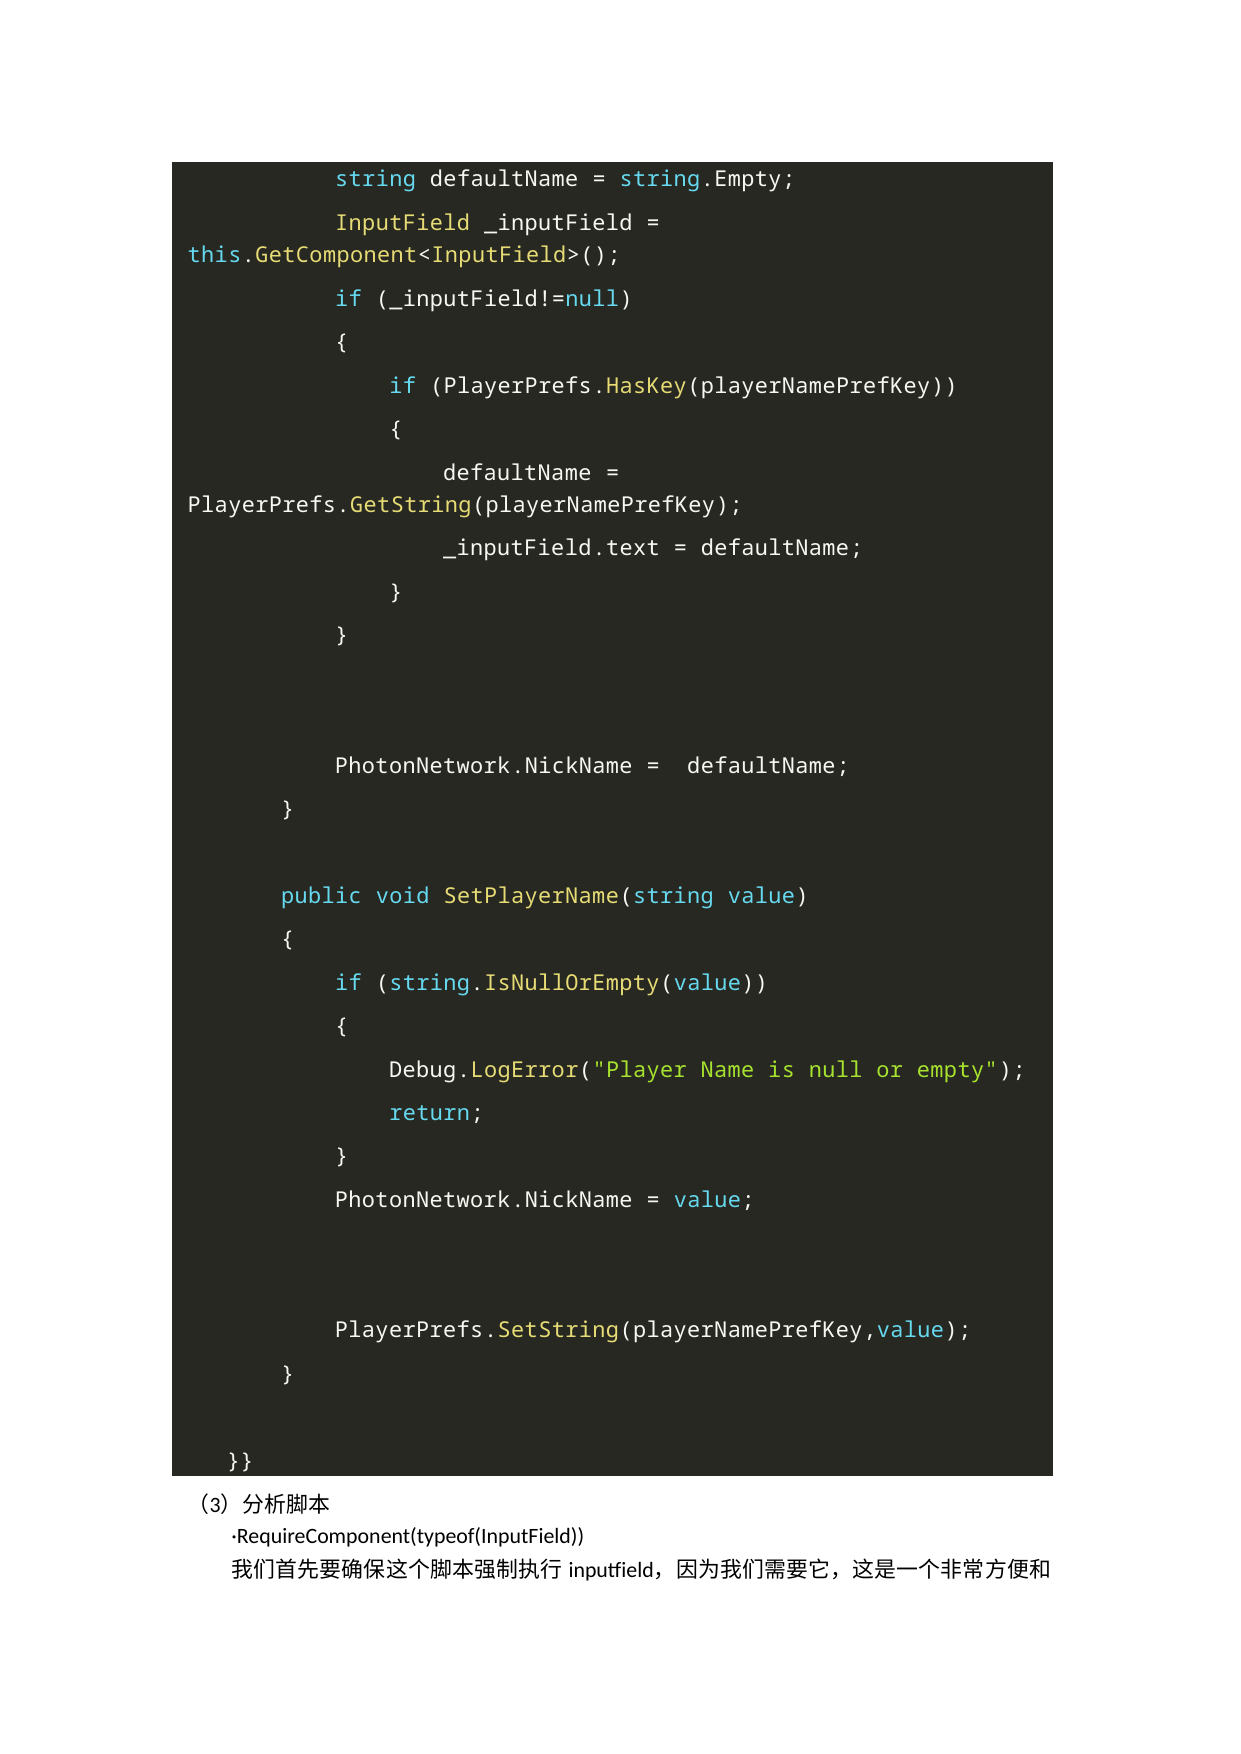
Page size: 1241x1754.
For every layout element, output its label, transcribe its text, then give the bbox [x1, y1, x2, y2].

text } [172, 618, 1053, 650]
text { [172, 1009, 1053, 1041]
text }} [172, 1443, 1053, 1476]
text { [172, 325, 1053, 357]
text public void SetPlayerName(string value) [172, 878, 1053, 911]
text PlayerPrefs.SetString(playerNamePrefKey,value); [172, 1313, 1053, 1345]
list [187, 1552, 1053, 1584]
list ·RequireComponent(typeof(InputField)) [187, 1519, 1053, 1552]
text return; [172, 1096, 1053, 1128]
text if (string.IsNullOrEmpty(value)) [172, 965, 1053, 998]
text string defaultName = string.Empty; [172, 162, 1053, 194]
text PhotonNetwork.NickName = defaultName; [172, 748, 1053, 781]
text } [172, 1139, 1053, 1172]
text if (_inputField!=null) [172, 281, 1053, 314]
list 分析脚本 [187, 1487, 1053, 1519]
text InputField _inputField = this.GetComponent<InputField>(); [172, 205, 1053, 270]
text } [172, 1356, 1053, 1389]
text PhotonNetwork.NickName = value; [172, 1183, 1053, 1215]
text } [172, 574, 1053, 607]
text if (PlayerPrefs.HasKey(playerNamePrefKey)) [172, 368, 1053, 401]
text defaultName = PlayerPrefs.GetString(playerNamePrefKey); [172, 455, 1053, 520]
text _inputField.text = defaultName; [172, 531, 1053, 563]
text { [172, 412, 1053, 444]
text { [172, 922, 1053, 954]
text } [172, 792, 1053, 824]
text Debug.LogError("Player Name is null or empty"); [172, 1052, 1053, 1085]
